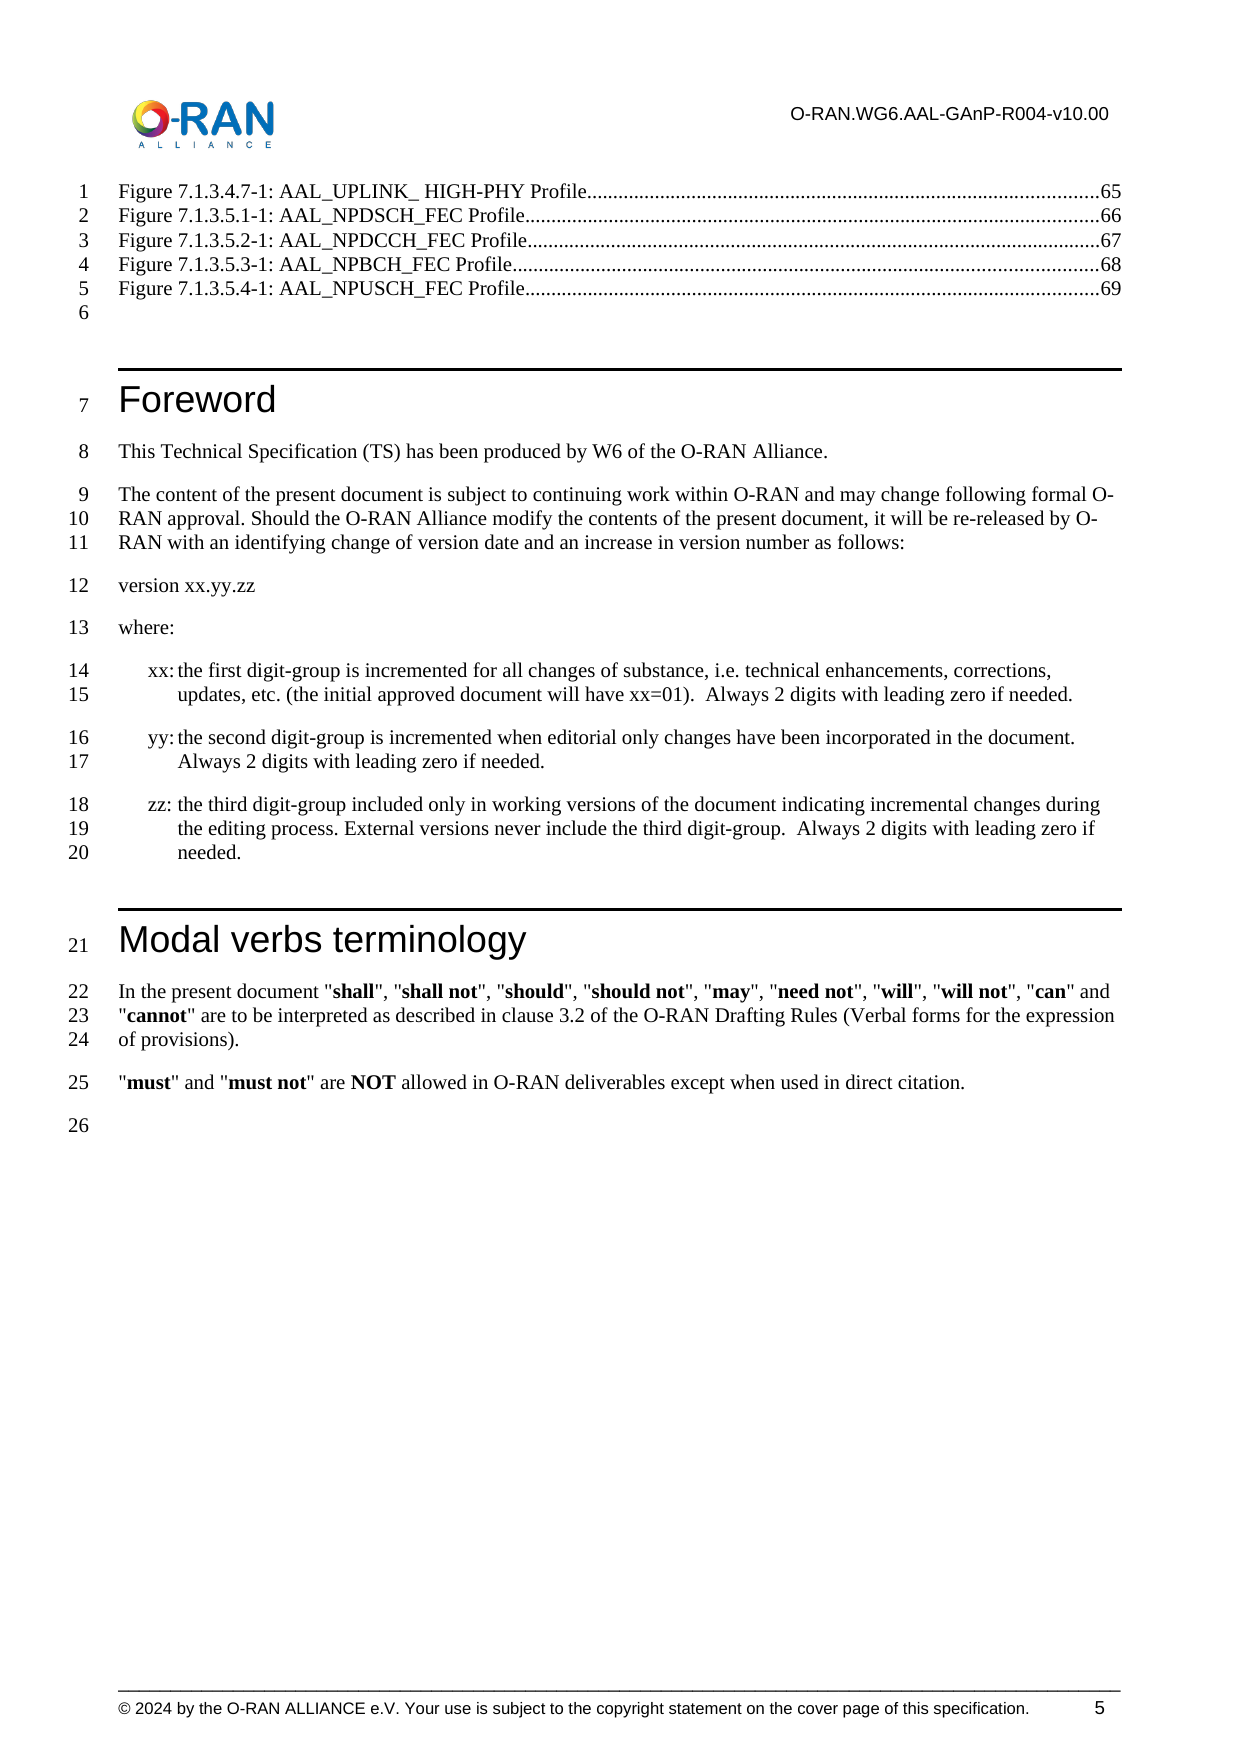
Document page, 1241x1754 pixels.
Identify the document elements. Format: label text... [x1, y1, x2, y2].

text Figure 7.1.3.5.3-1: AAL_NPBCH_FEC Profile 68 [118, 252, 1122, 276]
text In the present document "shall", "shall not", "should", "should not", "may", "need not", "will", "will not", "can" and "cannot" are to be interpreted as described in clause 3.2 of the O-RAN Drafting Rules (Verbal forms for the expression of provisions). [118, 979, 1122, 1051]
text version xx.yy.zz [118, 572, 1122, 597]
text zz: the third digit-group included only in working versions of the document indicating incremental changes during the editing process. External versions never include the third digit-group. Always 2 digits with leading zero if needed. [148, 792, 1122, 864]
text "must" and "must not" are NOT allowed in O-RAN deliverables except when used in direct citation. [118, 1070, 1122, 1094]
text The content of the present document is subject to continuing work within O-RAN and may change following formal O-RAN approval. Should the O-RAN Alliance modify the contents of the present document, it will be re-released by O-RAN with an identifying change of version date and an increase in version number as follows: [118, 482, 1122, 554]
text Figure 7.1.3.5.2-1: AAL_NPDCCH_FEC Profile 67 [118, 227, 1122, 252]
text Figure 7.1.3.4.7-1: AAL_UPLINK_ HIGH-PHY Profile 65 [118, 179, 1122, 203]
text This Technical Specification (TS) has been produced by W6 of the O-RAN Alliance. [118, 439, 1122, 463]
picture [123, 88, 286, 158]
text xx: the first digit-group is incremented for all changes of substance, i.e. technical enhancements, corrections, updates, etc. (the initial approved document will have xx=01). Always 2 digits with leading zero if needed. [148, 658, 1122, 706]
text Figure 7.1.3.5.1-1: AAL_NPDSCH_FEC Profile 66 [118, 203, 1122, 227]
subtitle Foreword [118, 371, 1122, 420]
text Figure 7.1.3.5.4-1: AAL_NPUSCH_FEC Profile 69 [118, 276, 1122, 300]
subtitle Modal verbs terminology [118, 911, 1122, 960]
text yy: the second digit-group is incremented when editorial only changes have been incorporated in the document. Always 2 digits with leading zero if needed. [148, 725, 1122, 773]
text where: [118, 615, 1122, 639]
